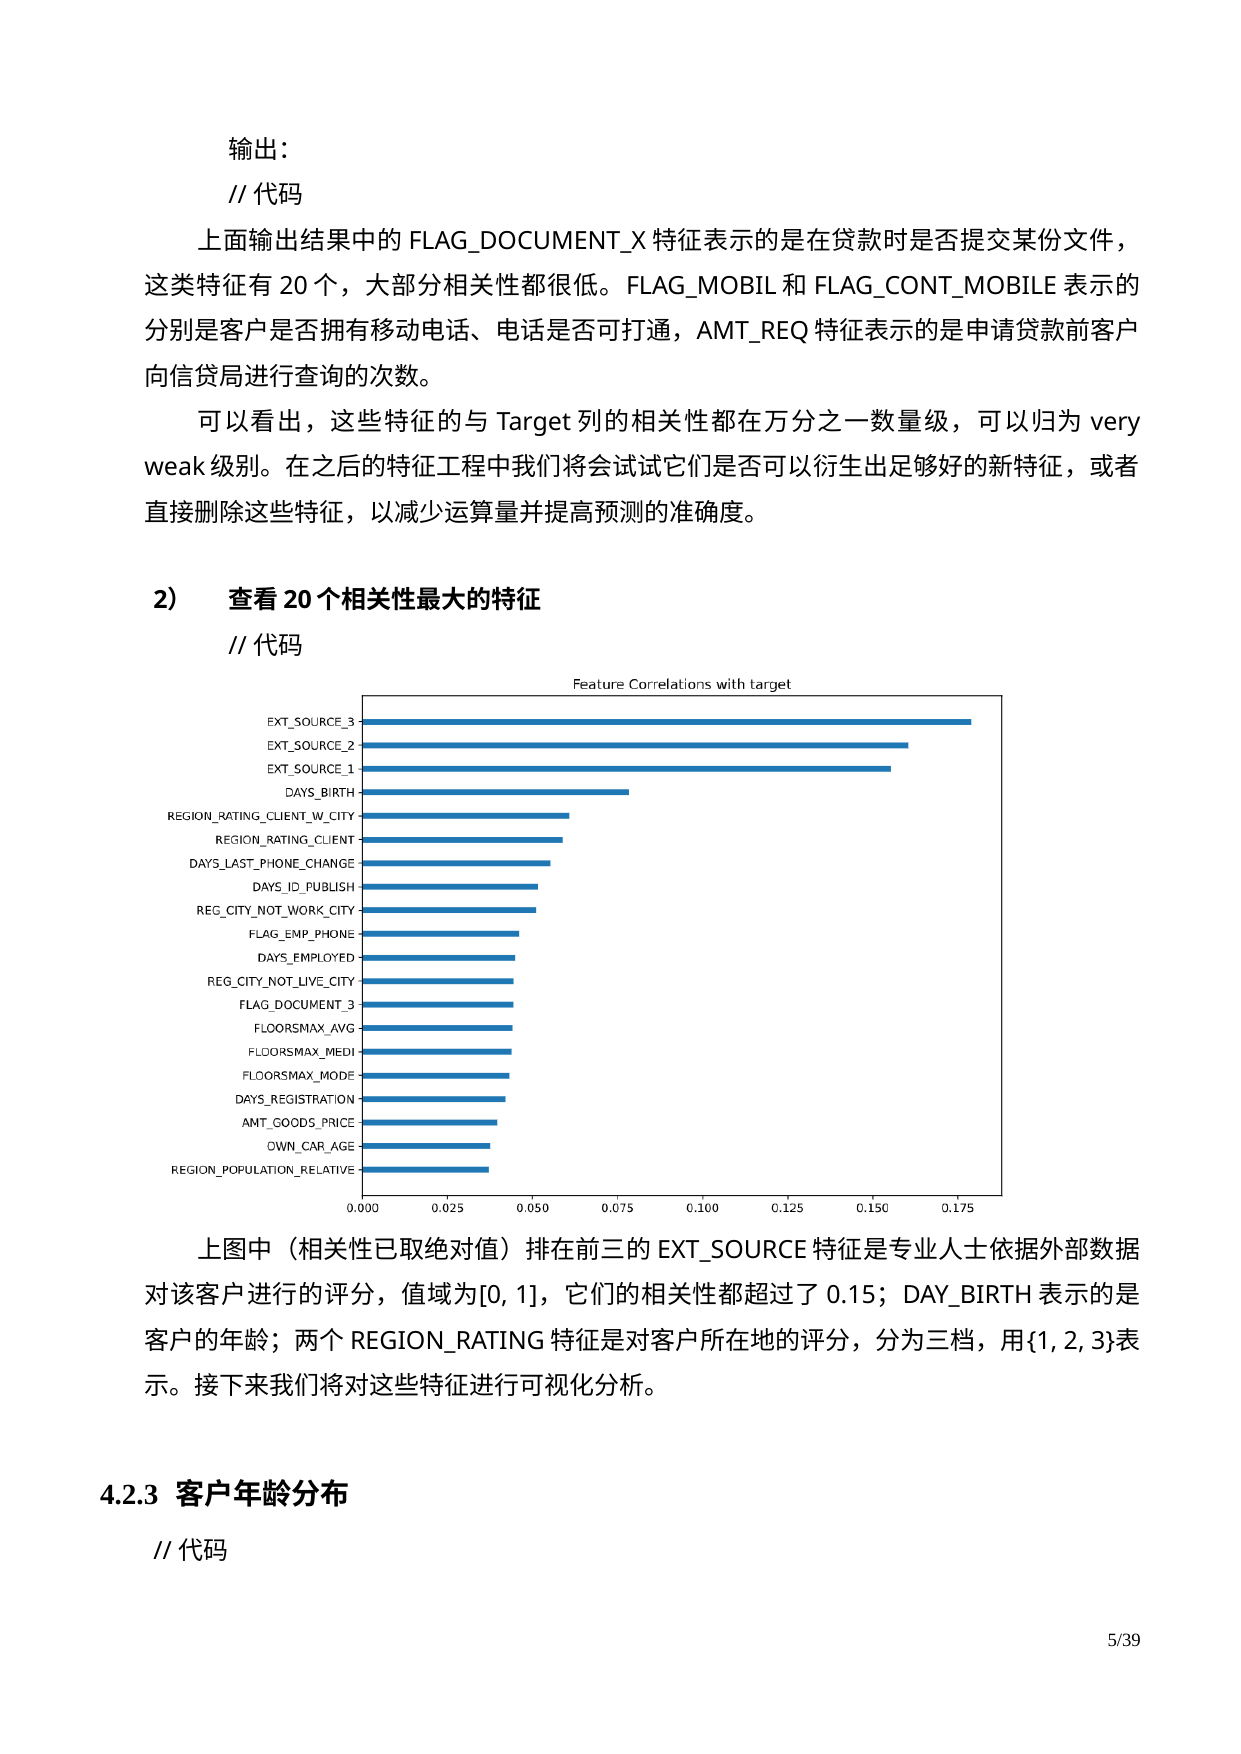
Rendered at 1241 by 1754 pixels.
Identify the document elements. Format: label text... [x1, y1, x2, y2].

text // 代码 [228, 625, 1140, 661]
subtitle 客户年龄分布 [100, 1459, 1140, 1524]
text // 代码 [100, 1531, 1140, 1567]
picture [158, 670, 1010, 1222]
text 可以看出，这些特征的与Target列的相关性都在万分之一数量级，可以归为very weak级别。在之后的特征工程中我们将会试试它们是否可以衍生出足够好的新特征，或者直接删除这些特征，以减少运算量并提高预测的准确度。 [144, 401, 1140, 528]
list 查看20个相关性最大的特征 [153, 580, 1140, 616]
text 上图中（相关性已取绝对值）排在前三的EXT_SOURCE特征是专业人士依据外部数据对该客户进行的评分，值域为[0, 1]，它们的相关性都超过了0.15；DAY_BIRTH表示的是客户的年龄；两个REGION_RATING特征是对客户所在地的评分，分为三档，用{1, 2, 3}表示。接下来我们将对这些特征进行可视化分析。 [144, 1229, 1140, 1402]
text 输出： [228, 129, 1140, 166]
text // 代码 [228, 175, 1140, 211]
text 上面输出结果中的FLAG_DOCUMENT_X特征表示的是在贷款时是否提交某份文件，这类特征有20个，大部分相关性都很低。FLAG_MOBIL和FLAG_CONT_MOBILE表示的分别是客户是否拥有移动电话、电话是否可打通，AMT_REQ特征表示的是申请贷款前客户向信贷局进行查询的次数。 [144, 220, 1140, 392]
